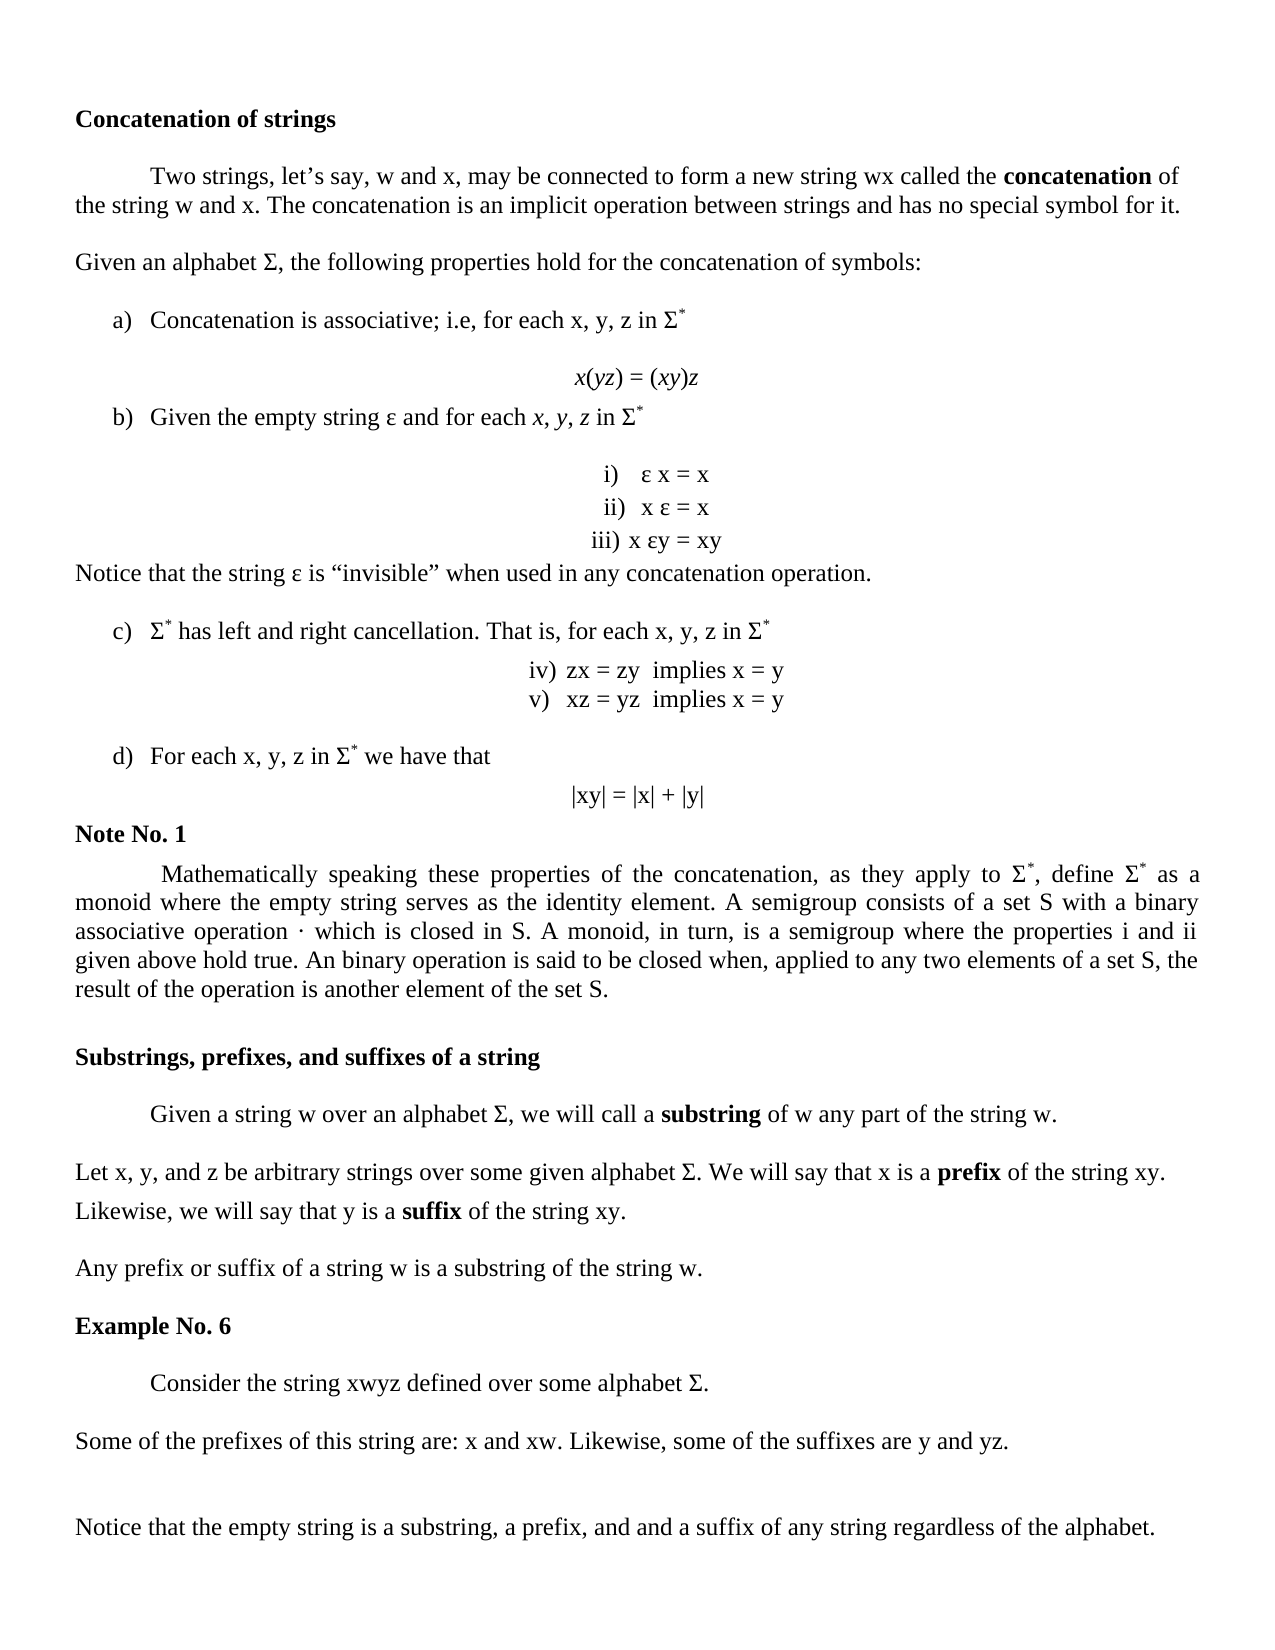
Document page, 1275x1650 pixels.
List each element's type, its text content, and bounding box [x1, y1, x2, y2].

list xz = yz implies x = y [112, 684, 1200, 712]
text Substrings, prefixes, and suffixes of a string [75, 1042, 1200, 1070]
text Consider the string xwyz defined over some alphabet Σ. [75, 1368, 1200, 1397]
text Example No. 6 [75, 1311, 1200, 1339]
text Some of the prefixes of this string are: x and xw. Likewise, some of the suffixes are y and yz. [75, 1426, 1200, 1454]
list x εy = xy [112, 525, 1200, 554]
list x ε = x [112, 492, 1200, 521]
text Notice that the empty string is a substring, a prefix, and and a suffix of any string regardless of the alphabet. [75, 1512, 1200, 1541]
text Any prefix or suffix of a string w is a substring of the string w. [75, 1253, 1200, 1282]
list Given the empty string ε and for each x, y, z in Σ* [112, 402, 1200, 430]
list Σ* has left and right cancellation. That is, for each x, y, z in Σ* [112, 616, 1200, 644]
text Let x, y, and z be arbitrary strings over some given alphabet Σ. We will say that x is a prefix of the string xy. [75, 1157, 1200, 1185]
text Mathematically speaking these properties of the concatenation, as they apply to Σ*, define Σ* as a monoid where the empty string serves as the identity element. A semigroup consists of a set S with a binary associative operation · which is closed in S. A monoid, in turn, is a semigroup where the properties i and ii given above hold true. An binary operation is said to be closed when, applied to any two elements of a set S, the result of the operation is another element of the set S. [75, 859, 1200, 1002]
list Concatenation is associative; i.e, for each x, y, z in Σ* [112, 305, 1200, 334]
list zx = zy implies x = y [112, 655, 1200, 684]
text Notice that the string ε is “invisible” when used in any concatenation operation. [75, 558, 1200, 587]
list ε x = x [112, 459, 1200, 488]
text Given an alphabet Σ, the following properties hold for the concatenation of symbols: [75, 247, 1200, 276]
text Concatenation of strings [75, 104, 1200, 132]
text |xy| = |x| + |y| [75, 780, 1200, 809]
text Two strings, let’s say, w and x, may be connected to form a new string wx called the concatenation of the string w and x. The concatenation is an implicit operation between strings and has no special symbol for it. [75, 161, 1200, 219]
text x(yz) = (xy)z [75, 362, 1200, 391]
list For each x, y, z in Σ* we have that [112, 741, 1200, 770]
text Note No. 1 [75, 819, 1200, 848]
text Given a string w over an alphabet Σ, we will call a substring of w any part of the string w. [75, 1099, 1200, 1128]
text Likewise, we will say that y is a suffix of the string xy. [75, 1196, 1200, 1224]
